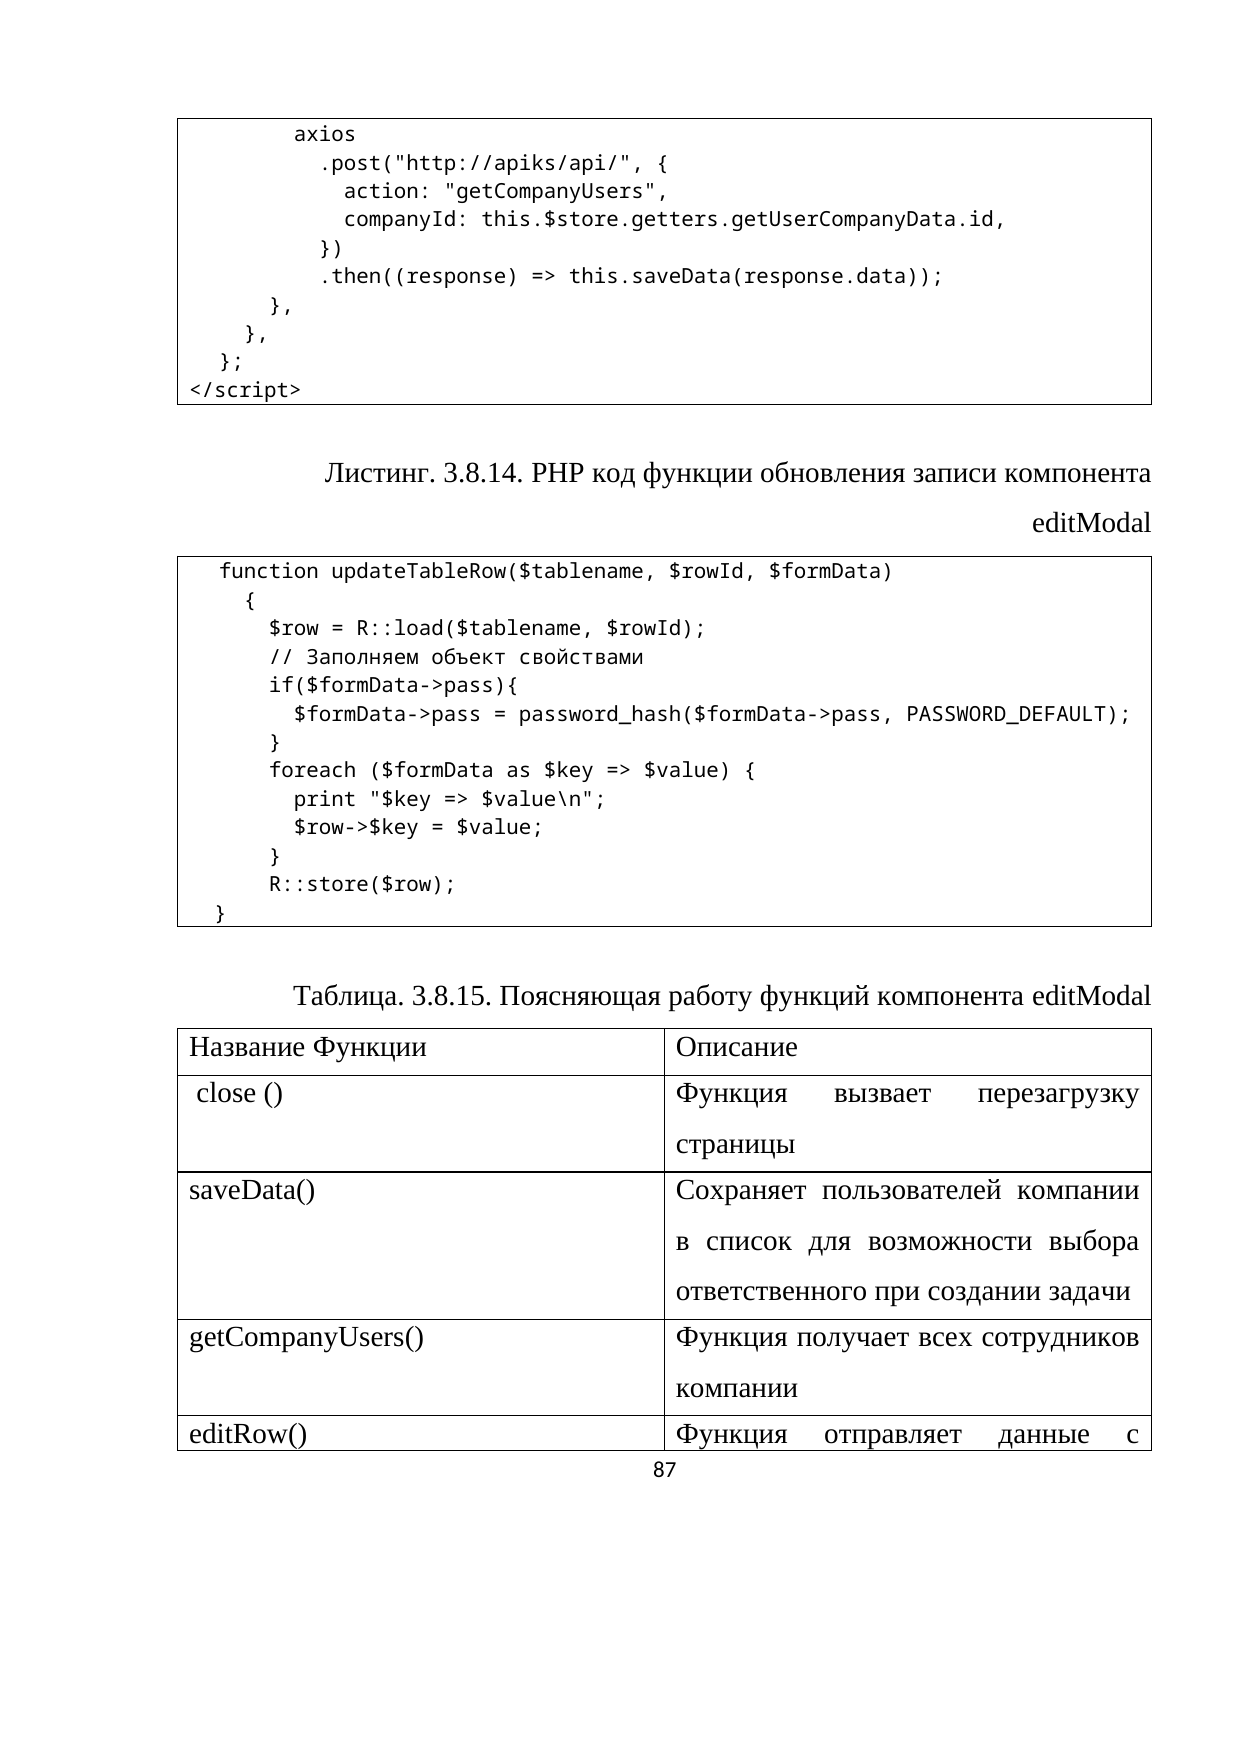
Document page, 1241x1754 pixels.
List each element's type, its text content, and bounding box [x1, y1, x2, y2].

table_cell editRow() [178, 1416, 664, 1450]
table_cell Функция получает всех сотрудников компании [665, 1320, 1151, 1415]
table_header Описание [665, 1029, 1151, 1074]
text Таблица. 3.8.15. Поясняющая работу функций компонента editModal [221, 978, 1152, 1011]
table_header Название Функции [178, 1029, 664, 1074]
table_cell getCompanyUsers() [178, 1320, 664, 1415]
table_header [178, 119, 1151, 403]
table_header function updateTableRow($tablename, $rowId, $formData) { $row = R::load($tablename, $rowId); // Заполняем объект свойствами if($formData->pass){ $formData->pass = password_hash($formData->pass, PASSWORD_DEFAULT); } foreach ($formData as $key => $value) { print "$key => $value\n"; $row->$key = $value; } R::store($row); } [178, 557, 1151, 926]
table_cell Сохраняет пользователей компании в список для возможности выбора ответственного при создании задачи [665, 1173, 1151, 1318]
table_cell Функция вызвает перезагрузку страницы [665, 1076, 1151, 1171]
table_cell close () [178, 1076, 664, 1171]
table_cell saveData() [178, 1173, 664, 1318]
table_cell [665, 1416, 1151, 1450]
text Листинг. 3.8.14. PHP код функции обновления записи компонента editModal [221, 455, 1152, 539]
